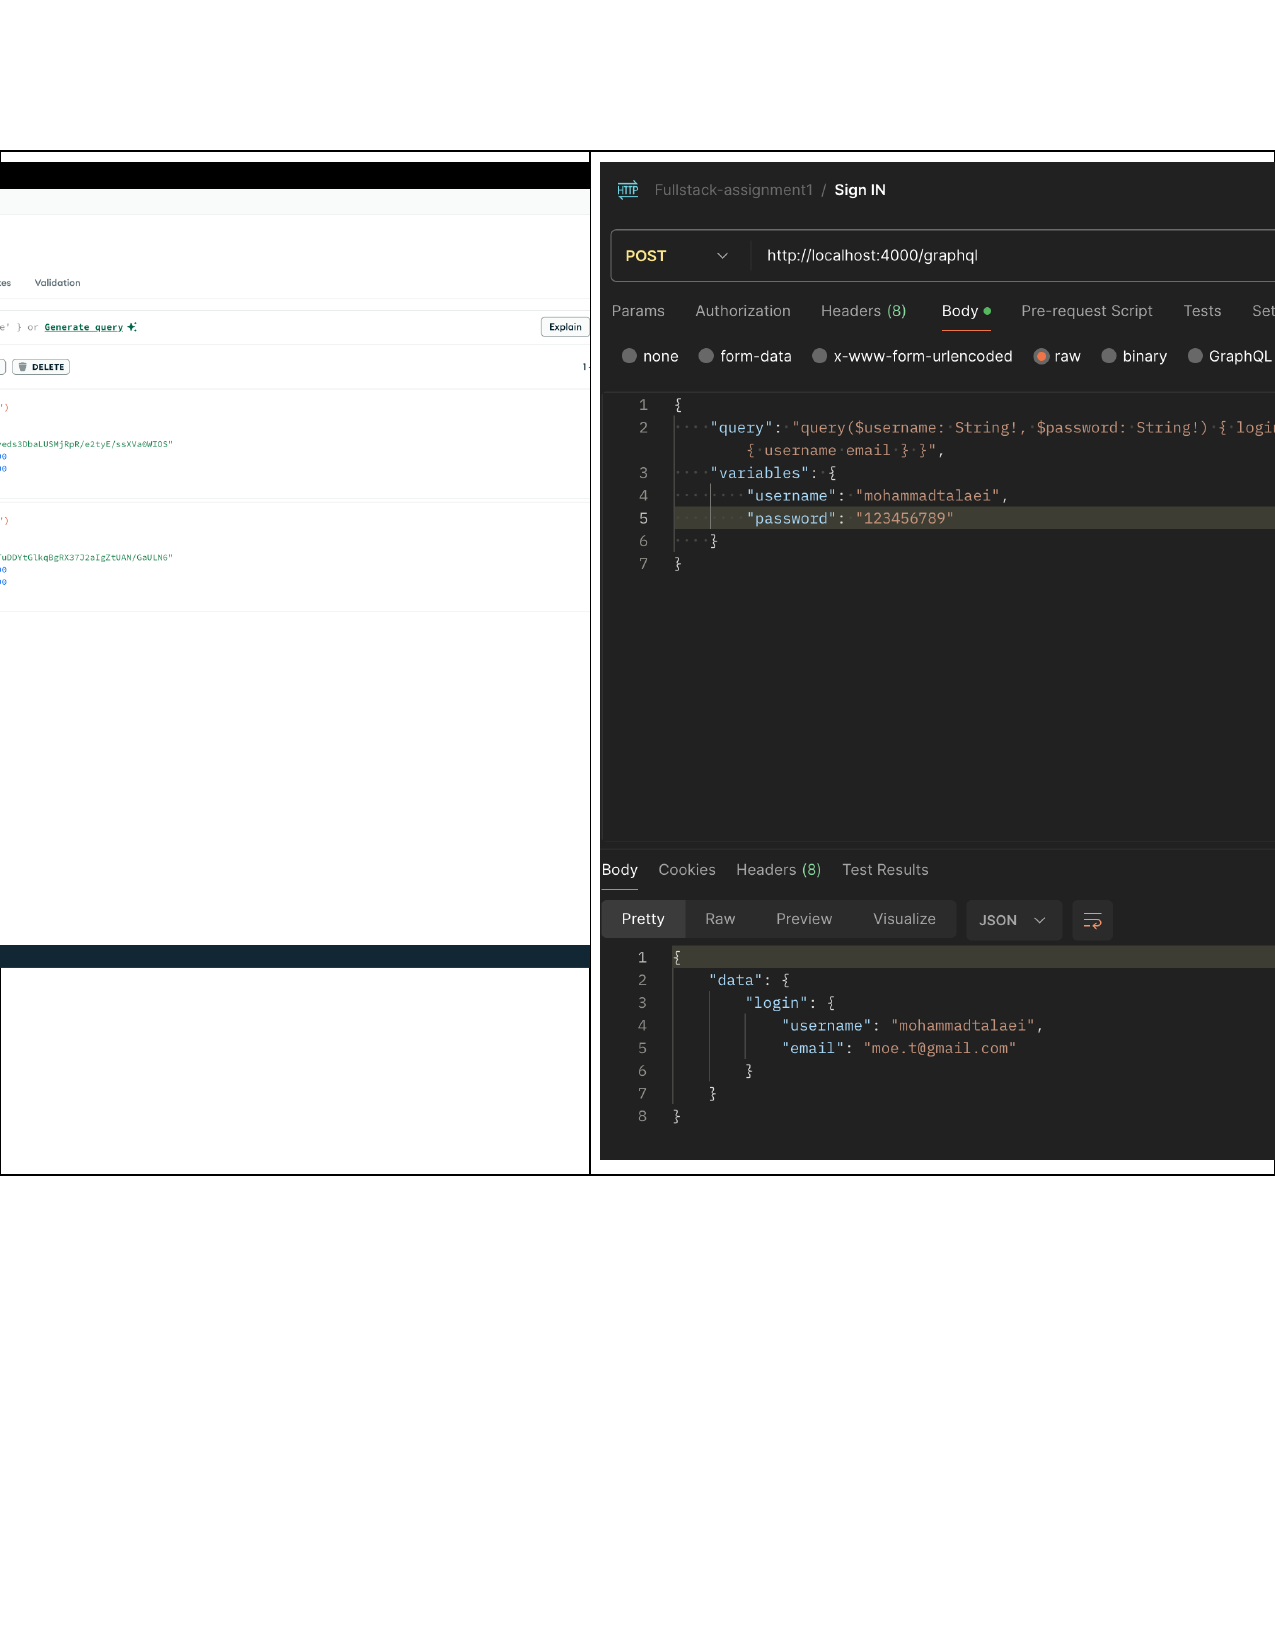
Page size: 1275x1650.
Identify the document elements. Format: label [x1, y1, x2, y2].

picture [0, 162, 590, 968]
table_cell [1, 152, 589, 162]
table_cell [1, 968, 589, 1173]
picture [600, 162, 1275, 1160]
table_cell [591, 152, 1274, 1173]
